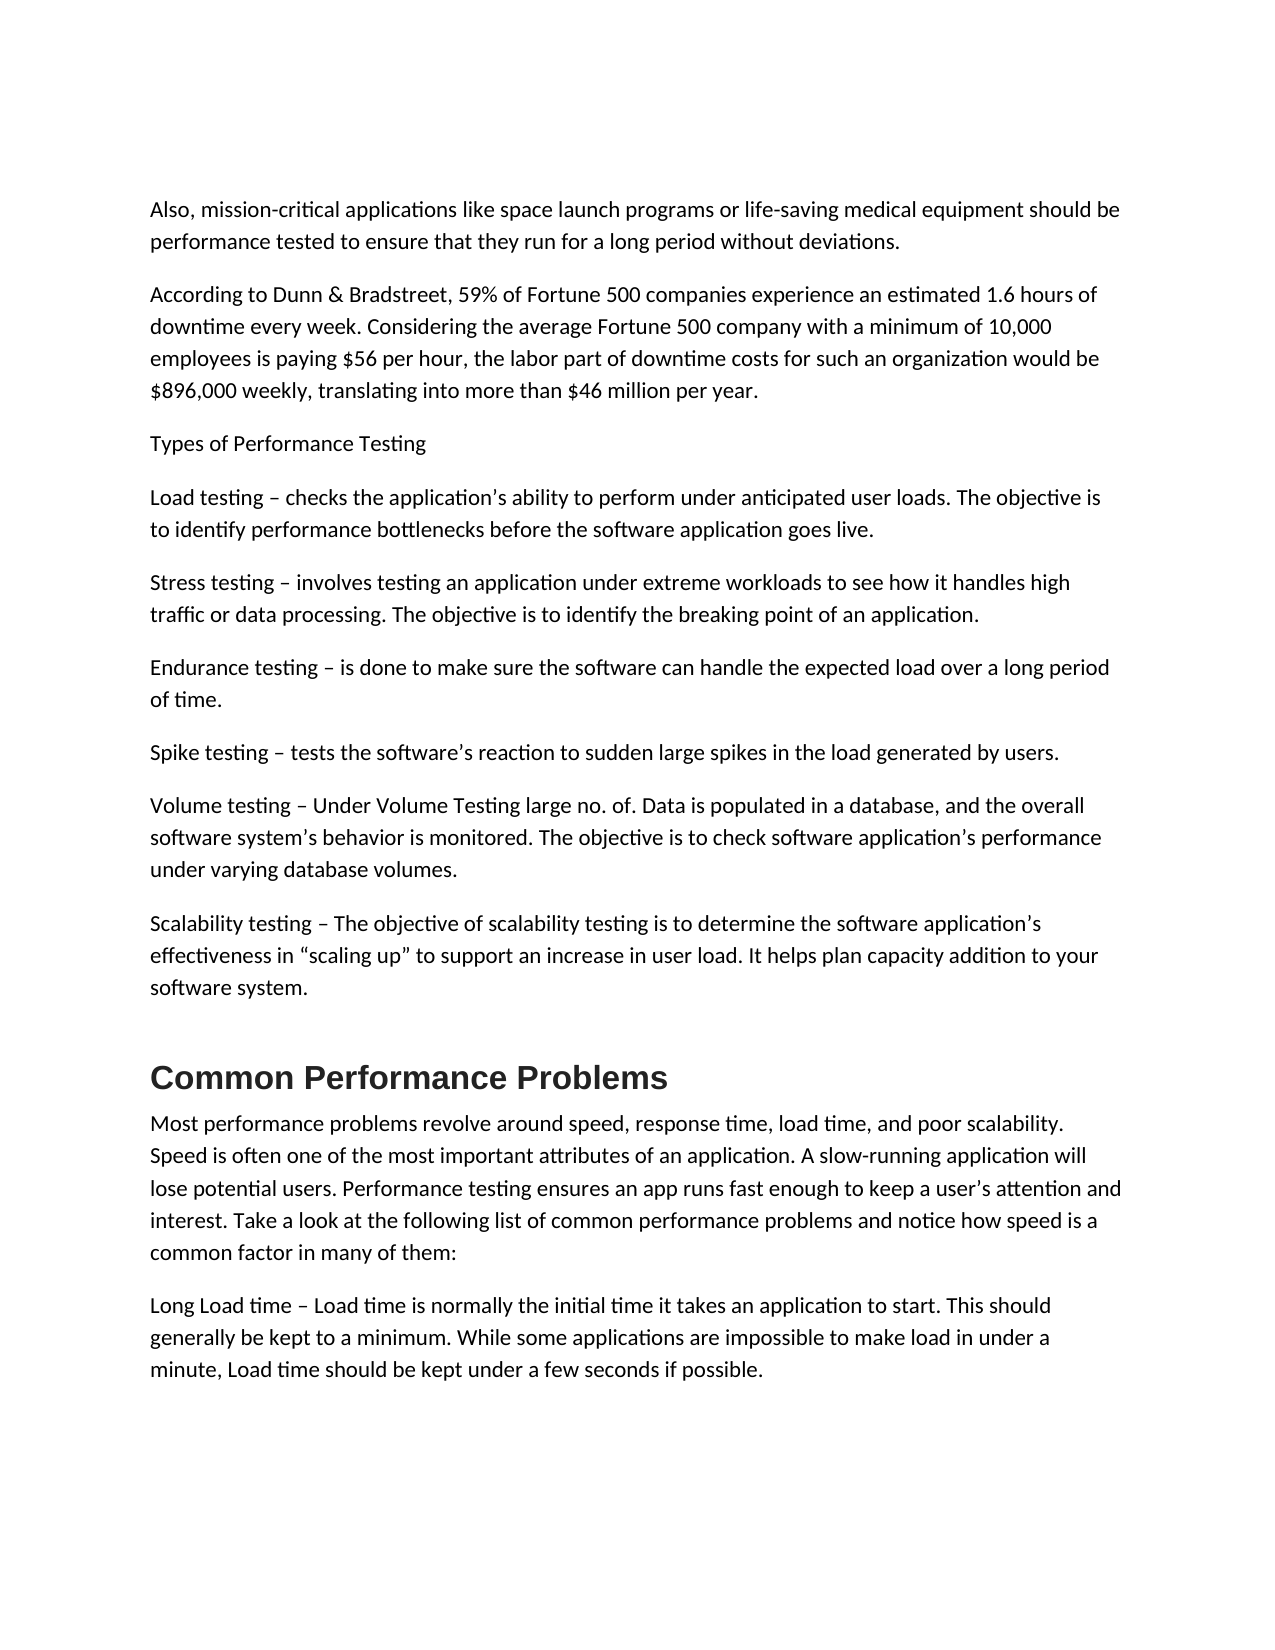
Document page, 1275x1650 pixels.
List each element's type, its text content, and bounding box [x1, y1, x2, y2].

text Load testing – checks the application’s ability to perform under anticipated user loads. The objective is to identify performance bottlenecks before the software application goes live. [150, 483, 1125, 543]
text Endurance testing – is done to make sure the software can handle the expected load over a long period of time. [150, 653, 1125, 713]
text Stress testing – involves testing an application under extreme workloads to see how it handles high traffic or data processing. The objective is to identify the breaking point of an application. [150, 568, 1125, 628]
text Scalability testing – The objective of scalability testing is to determine the software application’s effectiveness in “scaling up” to support an increase in user load. It helps plan capacity addition to your software system. [150, 909, 1125, 1001]
text Volume testing – Under Volume Testing large no. of. Data is populated in a database, and the overall software system’s behavior is monitored. The objective is to check software application’s performance under varying database volumes. [150, 791, 1125, 884]
text Most performance problems revolve around speed, response time, load time, and poor scalability. Speed is often one of the most important attributes of an application. A slow-running application will lose potential users. Performance testing ensures an app runs fast enough to keep a user’s attention and interest. Take a look at the following list of common performance problems and notice how speed is a common factor in many of them: [150, 1109, 1125, 1266]
text Types of Performance Testing [150, 429, 1125, 458]
text Also, mission-critical applications like space launch programs or life-saving medical equipment should be performance tested to ensure that they run for a long period without deviations. [150, 195, 1125, 255]
text Long Load time – Load time is normally the initial time it takes an application to start. This should generally be kept to a minimum. While some applications are impossible to make load in under a minute, Load time should be kept under a few seconds if possible. [150, 1291, 1125, 1383]
subtitle Common Performance Problems [150, 1034, 1125, 1097]
text According to Dunn & Bradstreet, 59% of Fortune 500 companies experience an estimated 1.6 hours of downtime every week. Considering the average Fortune 500 company with a minimum of 10,000 employees is paying $56 per hour, the labor part of downtime costs for such an organization would be $896,000 weekly, translating into more than $46 million per year. [150, 280, 1125, 404]
text Spike testing – tests the software’s reaction to sudden large spikes in the load generated by users. [150, 738, 1125, 766]
